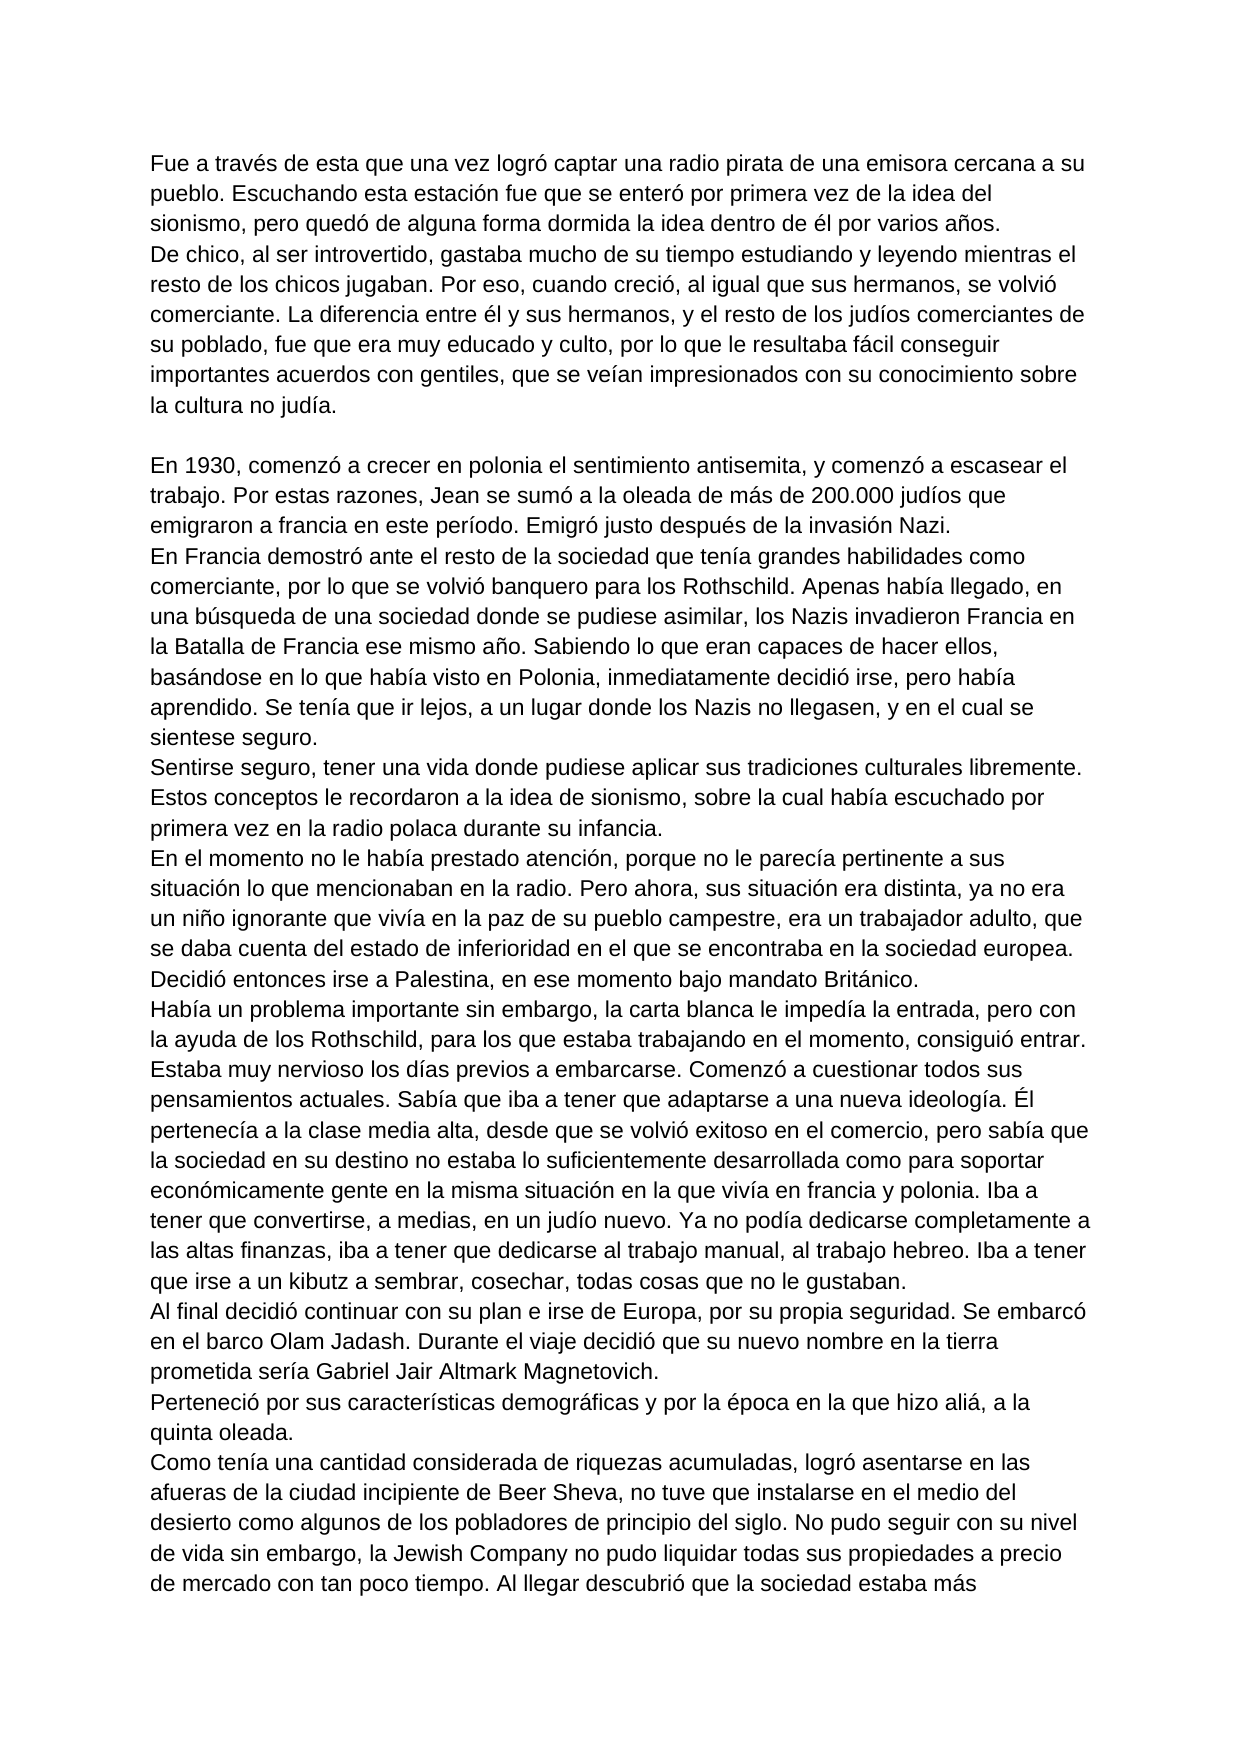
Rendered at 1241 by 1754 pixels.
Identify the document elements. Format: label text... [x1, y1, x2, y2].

text Había un problema importante sin embargo, la carta blanca le impedía la entrada, pero con la ayuda de los Rothschild, para los que estaba trabajando en el momento, consiguió entrar. [150, 996, 1090, 1052]
text En Francia demostró ante el resto de la sociedad que tenía grandes habilidades como comerciante, por lo que se volvió banquero para los Rothschild. Apenas había llegado, en una búsqueda de una sociedad donde se pudiese asimilar, los Nazis invadieron Francia en la Batalla de Francia ese mismo año. Sabiendo lo que eran capaces de hacer ellos, basándose en lo que había visto en Polonia, inmediatamente decidió irse, pero había aprendido. Se tenía que ir lejos, a un lugar donde los Nazis no llegasen, y en el cual se sientese seguro. [150, 543, 1090, 750]
text De chico, al ser introvertido, gastaba mucho de su tiempo estudiando y leyendo mientras el resto de los chicos jugaban. Por eso, cuando creció, al igual que sus hermanos, se volvió comerciante. La diferencia entre él y sus hermanos, y el resto de los judíos comerciantes de su poblado, fue que era muy educado y culto, por lo que le resultaba fácil conseguir importantes acuerdos con gentiles, que se veían impresionados con su conocimiento sobre la cultura no judía. [150, 241, 1090, 418]
text En el momento no le había prestado atención, porque no le parecía pertinente a sus situación lo que mencionaban en la radio. Pero ahora, sus situación era distinta, ya no era un niño ignorante que vivía en la paz de su pueblo campestre, era un trabajador adulto, que se daba cuenta del estado de inferioridad en el que se encontraba en la sociedad europea. [150, 845, 1090, 962]
text Sentirse seguro, tener una vida donde pudiese aplicar sus tradiciones culturales libremente. Estos conceptos le recordaron a la idea de sionismo, sobre la cual había escuchado por primera vez en la radio polaca durante su infancia. [150, 754, 1090, 841]
text Al final decidió continuar con su plan e irse de Europa, por su propia seguridad. Se embarcó en el barco Olam Jadash. Durante el viaje decidió que su nuevo nombre en la tierra prometida sería Gabriel Jair Altmark Magnetovich. [150, 1298, 1090, 1385]
text Fue a través de esta que una vez logró captar una radio pirata de una emisora cercana a su pueblo. Escuchando esta estación fue que se enteró por primera vez de la idea del sionismo, pero quedó de alguna forma dormida la idea dentro de él por varios años. [150, 150, 1090, 237]
text Estaba muy nervioso los días previos a embarcarse. Comenzó a cuestionar todos sus pensamientos actuales. Sabía que iba a tener que adaptarse a una nueva ideología. Él pertenecía a la clase media alta, desde que se volvió exitoso en el comercio, pero sabía que la sociedad en su destino no estaba lo suficientemente desarrollada como para soportar económicamente gente en la misma situación en la que vivía en francia y polonia. Iba a tener que convertirse, a medias, en un judío nuevo. Ya no podía dedicarse completamente a las altas finanzas, iba a tener que dedicarse al trabajo manual, al trabajo hebreo. Iba a tener que irse a un kibutz a sembrar, cosechar, todas cosas que no le gustaban. [150, 1056, 1090, 1294]
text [150, 1449, 1090, 1596]
text En 1930, comenzó a crecer en polonia el sentimiento antisemita, y comenzó a escasear el trabajo. Por estas razones, Jean se sumó a la oleada de más de 200.000 judíos que emigraron a francia en este período. Emigró justo después de la invasión Nazi. [150, 452, 1090, 539]
text Perteneció por sus características demográficas y por la época en la que hizo aliá, a la quinta oleada. [150, 1388, 1090, 1445]
text Decidió entonces irse a Palestina, en ese momento bajo mandato Británico. [150, 966, 1090, 992]
